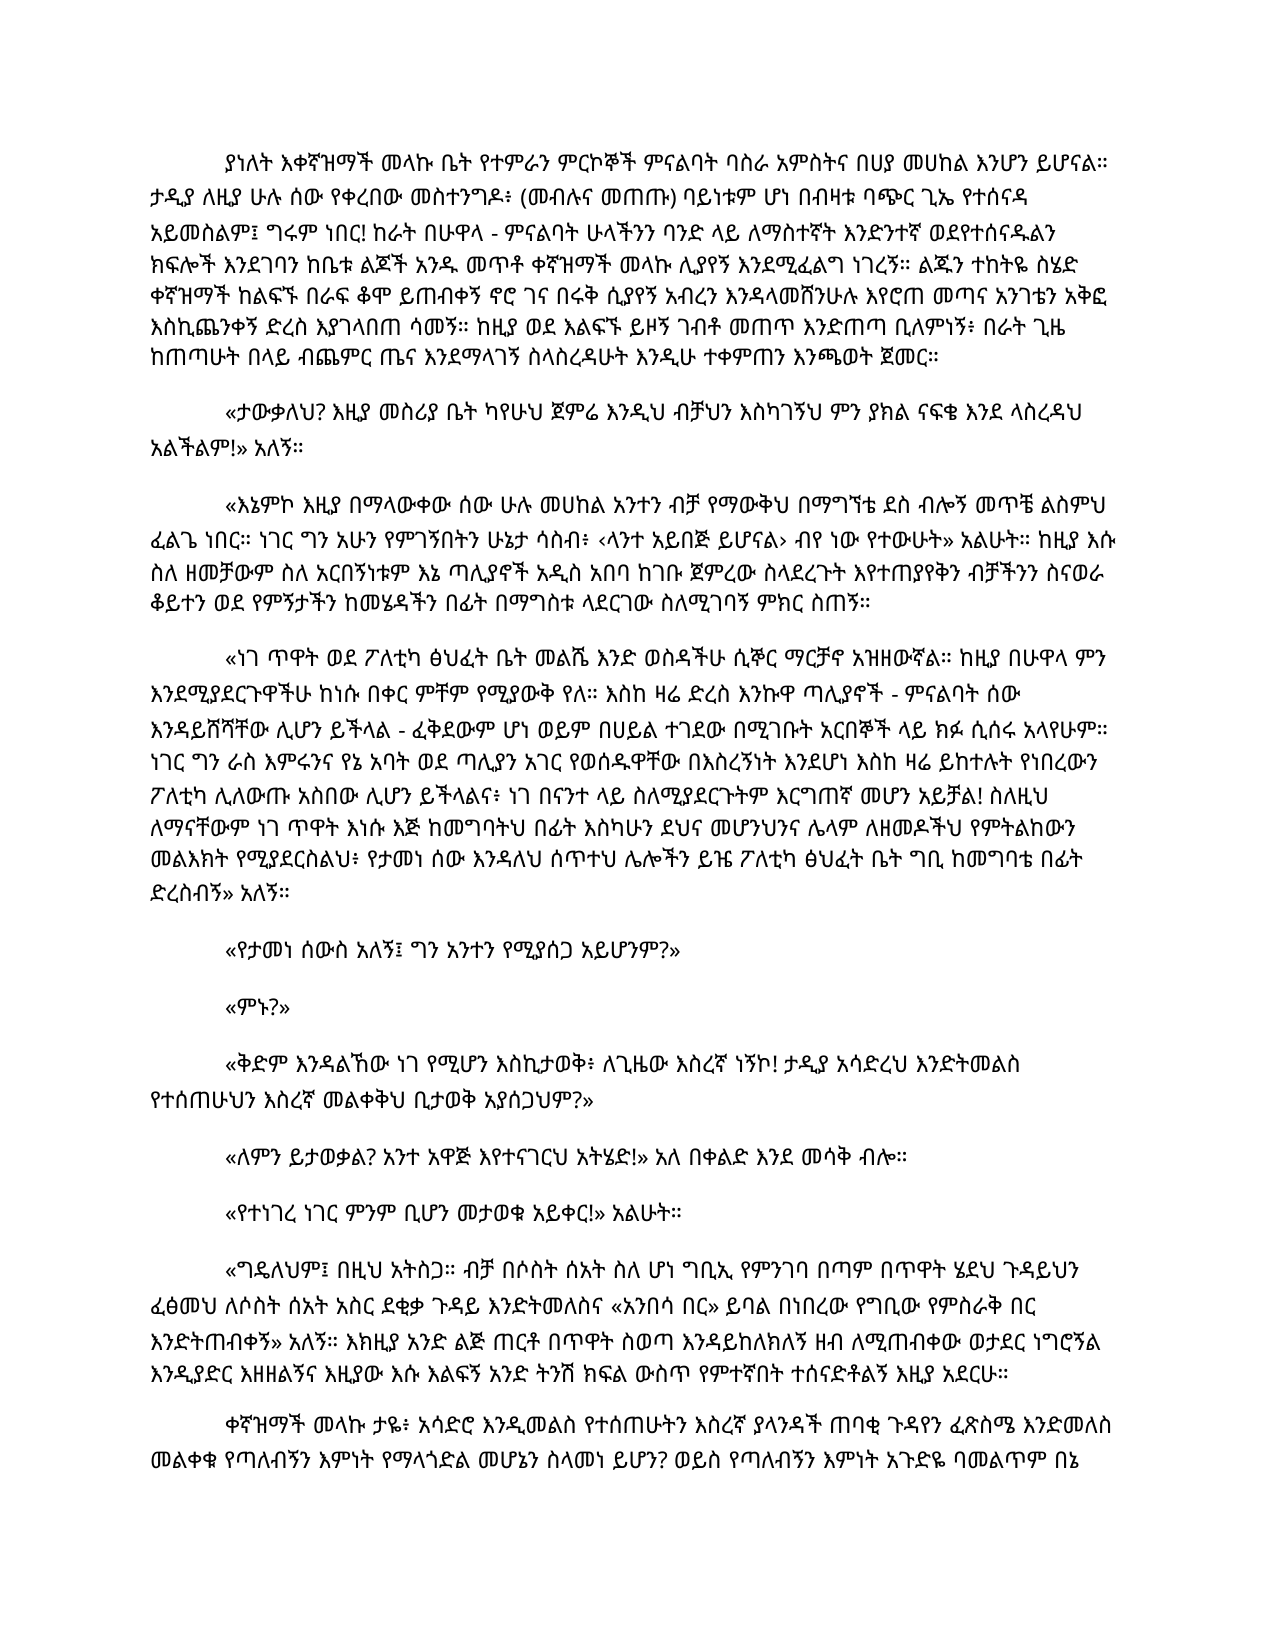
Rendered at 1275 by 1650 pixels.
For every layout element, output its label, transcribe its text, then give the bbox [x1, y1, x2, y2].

text «ለምን ይታወቃል? አንተ አዋጅ እየተናገርህ አትሄድ!» አለ በቀልድ እንደ መሳቅ ብሎ። [150, 1140, 1125, 1172]
text «ምኑ?» [150, 991, 1125, 1022]
text «ግዴለህም፤ በዚህ አትስጋ። ብቻ በሶስት ሰአት ስለ ሆነ ግቢኢ የምንገባ በጣም በጥዋት ሄደህ ጉዳይህን ፈፅመህ ለሶስት ሰአት አስር ደቂቃ ጉዳይ እንድትመለስና «አንበሳ በር» ይባል በነበረው የግቢው የምስራቅ በር እንድትጠብቀኝ» አለኝ። እክዚያ አንድ ልጅ ጠርቶ በጥዋት ስወጣ እንዳይከለክለኝ ዘብ ለሚጠብቀው ወታደር ነግሮኝል እንዲያድር እዘዘልኝና እዚያው እሱ እልፍኝ አንድ ትንሽ ክፍል ውስጥ የምተኛበት ተሰናድቶልኝ እዚያ አደርሁ። [150, 1254, 1125, 1388]
text ያነለት እቀኛዝማች መላኩ ቤት የተምራን ምርኮኞች ምናልባት ባስራ አምስትና በሀያ መሀከል እንሆን ይሆናል። ታዲያ ለዚያ ሁሉ ሰው የቀረበው መስተንግዶ፥ (መብሉና መጠጡ) ባይነቱም ሆነ በብዛቱ ባጭር ጊኤ የተሰናዳ አይመስልም፤ ግሩም ነበር! ከራት በሁዋላ - ምናልባት ሁላችንን ባንድ ላይ ለማስተኛት እንድንተኛ ወደየተሰናዱልን ክፍሎች እንደገባን ከቤቱ ልጆች አንዱ መጥቶ ቀኛዝማች መላኩ ሊያየኝ እንደሚፈልግ ነገረኝ። ልጁን ተከትዬ ስሄድ ቀኛዝማች ከልፍኙ በራፍ ቆሞ ይጠብቀኝ ኖሮ ገና በሩቅ ሲያየኝ አብረን እንዳላመሸንሁሉ እየሮጠ መጣና አንገቴን አቅፎ እስኪጨንቀኝ ድረስ እያገላበጠ ሳመኝ። ከዚያ ወደ እልፍኙ ይዞኝ ገብቶ መጠጥ እንድጠጣ ቢለምነኝ፥ በራት ጊዜ ከጠጣሁት በላይ ብጨምር ጤና እንደማላገኝ ስላስረዳሁት እንዲሁ ተቀምጠን እንጫወት ጀመር። [150, 150, 1125, 371]
text «የተነገረ ነገር ምንም ቢሆን መታወቁ አይቀር!» አልሁት። [150, 1197, 1125, 1228]
text «ቅድም እንዳልኸው ነገ የሚሆን እስኪታወቅ፥ ለጊዜው እስረኛ ነኝኮ! ታዲያ አሳድረህ እንድትመልስ የተሰጠሁህን እስረኛ መልቀቅህ ቢታወቅ አያሰጋህም?» [150, 1048, 1125, 1115]
text «እኔምኮ እዚያ በማላውቀው ሰው ሁሉ መሀከል አንተን ብቻ የማውቅህ በማግኘቴ ደስ ብሎኝ መጥቼ ልስምህ ፈልጌ ነበር። ነገር ግን አሁን የምገኝበትን ሁኔታ ሳስብ፥ ‹ላንተ አይበጅ ይሆናል› ብየ ነው የተውሁት» አልሁት። ከዚያ እሱ ስለ ዘመቻውም ስለ አርበኝነቱም እኔ ጣሊያኖች አዲስ አበባ ከገቡ ጀምረው ስላደረጉት እየተጠያየቅን ብቻችንን ስናወራ ቆይተን ወደ የምኝታችን ከመሄዳችን በፊት በማግስቱ ላደርገው ስለሚገባኝ ምክር ስጠኝ። [150, 488, 1125, 617]
text «የታመነ ሰውስ አለኝ፤ ግን አንተን የሚያሰጋ አይሆንም?» [150, 934, 1125, 965]
text «ነገ ጥዋት ወደ ፖለቲካ ፅህፈት ቤት መልሼ እንድ ወስዳችሁ ሲኞር ማርቻኖ አዝዘውኛል። ከዚያ በሁዋላ ምን እንደሚያደርጉዋችሁ ከነሱ በቀር ምቸም የሚያውቅ የለ። እስከ ዛሬ ድረስ እንኩዋ ጣሊያኖች - ምናልባት ሰው እንዳይሸሻቸው ሊሆን ይችላል - ፈቅደውም ሆነ ወይም በሀይል ተገደው በሚገቡት አርበኞች ላይ ክፉ ሲሰሩ አላየሁም። ነገር ግን ራስ እምሩንና የኔ አባት ወደ ጣሊያን አገር የወሰዱዋቸው በእስረኝነት እንደሆነ እስከ ዛሬ ይከተሉት የነበረውን ፖለቲካ ሊለውጡ አስበው ሊሆን ይችላልና፥ ነገ በናንተ ላይ ስለሚያደርጉትም እርግጠኛ መሆን አይቻል! ስለዚህ ለማናቸውም ነገ ጥዋት እነሱ እጅ ከመግባትህ በፊት እስካሁን ደህና መሆንህንና ሌላም ለዘመዶችህ የምትልከውን መልእክት የሚያደርስልህ፥ የታመነ ሰው እንዳለህ ሰጥተህ ሌሎችን ይዤ ፖለቲካ ፅህፈት ቤት ግቢ ከመግባቴ በፊት ድረስብኝ» አለኝ። [150, 642, 1125, 909]
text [150, 1412, 1125, 1475]
text «ታውቃለህ? እዚያ መስሪያ ቤት ካየሁህ ጀምሬ እንዲህ ብቻህን እስካገኝህ ምን ያክል ናፍቄ እንደ ላስረዳህ አልችልም!» አለኝ። [150, 396, 1125, 463]
